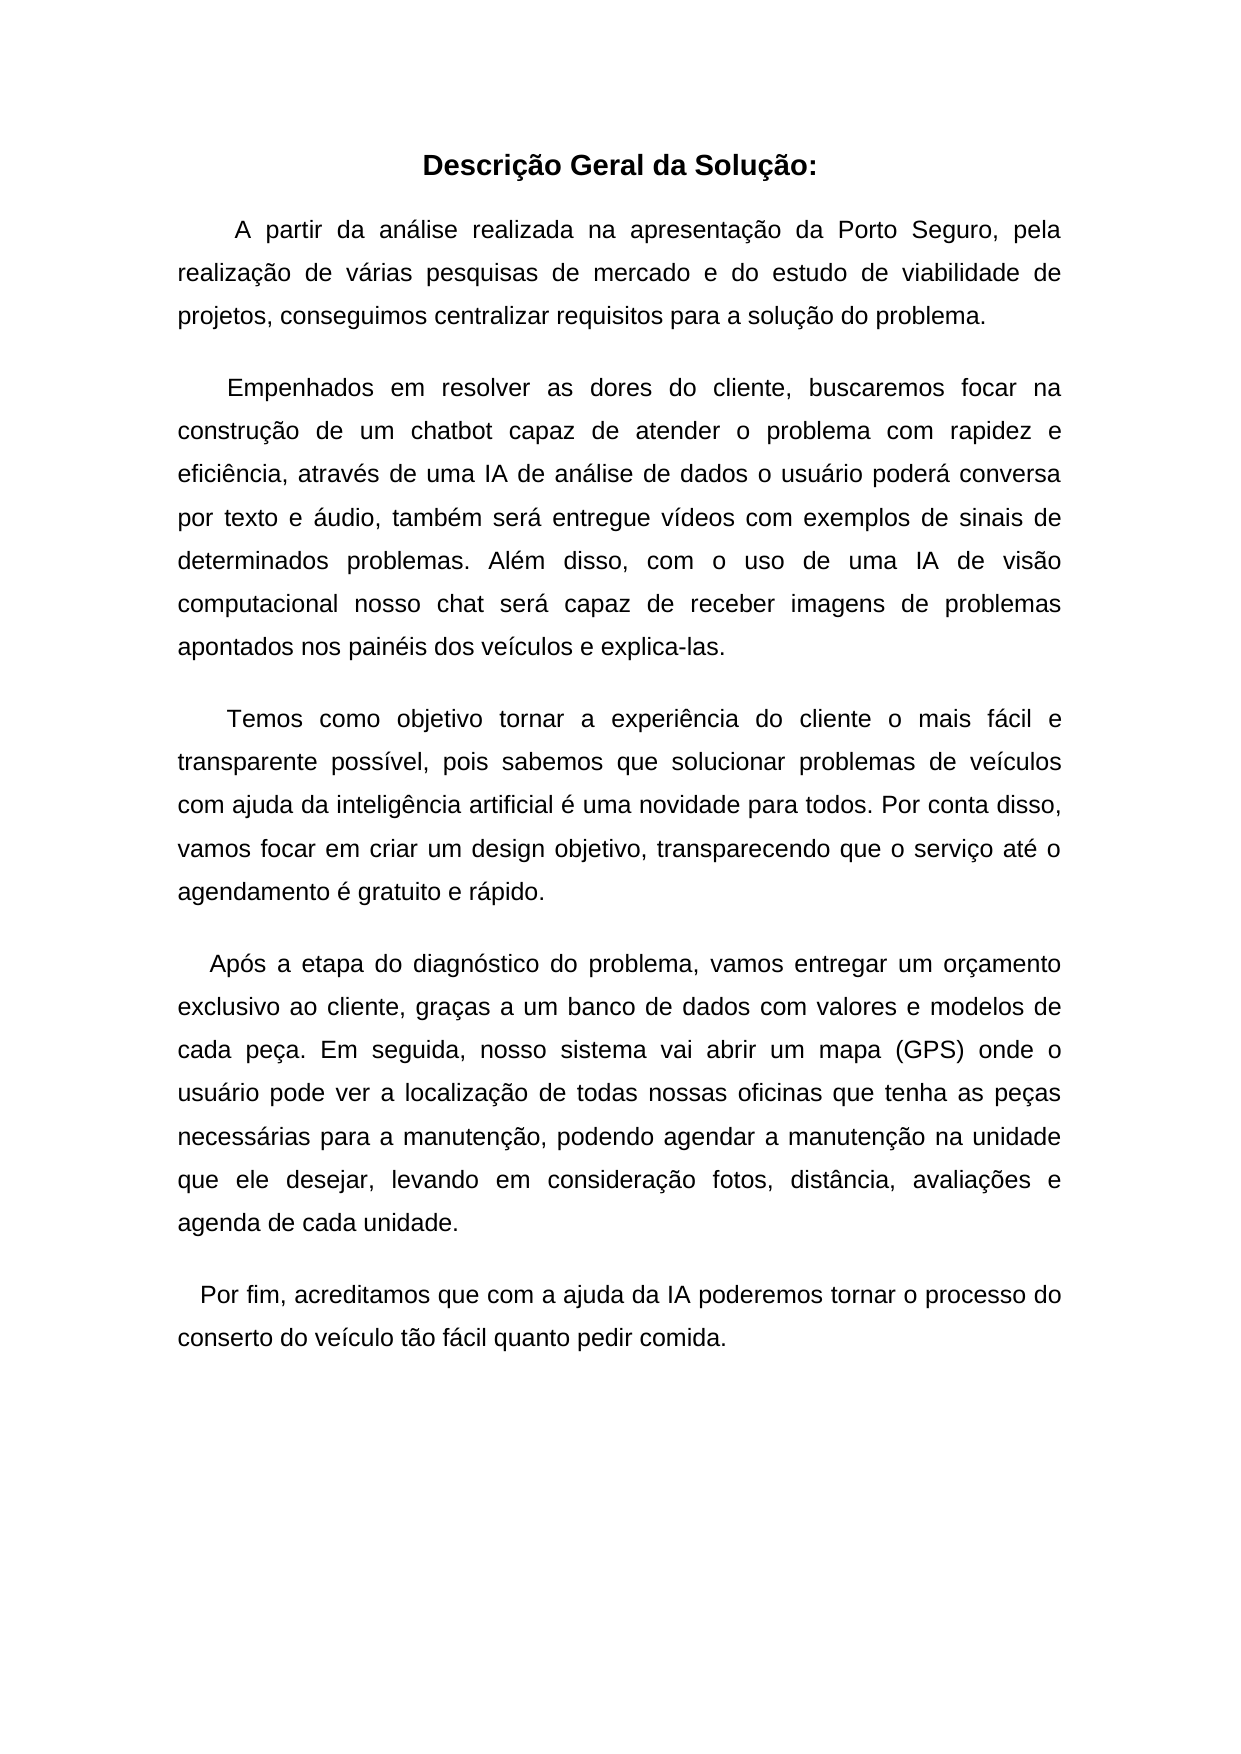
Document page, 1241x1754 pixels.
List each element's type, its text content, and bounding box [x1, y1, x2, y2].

text Após a etapa do diagnóstico do problema, vamos entregar um orçamento exclusivo ao cliente, graças a um banco de dados com valores e modelos de cada peça. Em seguida, nosso sistema vai abrir um mapa (GPS) onde o usuário pode ver a localização de todas nossas oficinas que tenha as peças necessárias para a manutenção, podendo agendar a manutenção na unidade que ele desejar, levando em consideração fotos, distância, avaliações e agenda de cada unidade. [177, 949, 1063, 1236]
text Descrição Geral da Solução: [177, 148, 1063, 181]
text Por fim, acreditamos que com a ajuda da IA poderemos tornar o processo do conserto do veículo tão fácil quanto pedir comida. [177, 1280, 1063, 1352]
text A partir da análise realizada na apresentação da Porto Seguro, pela realização de várias pesquisas de mercado e do estudo de viabilidade de projetos, conseguimos centralizar requisitos para a solução do problema. [177, 214, 1063, 329]
text Empenhados em resolver as dores do cliente, buscaremos focar na construção de um chatbot capaz de atender o problema com rapidez e eficiência, através de uma IA de análise de dados o usuário poderá conversa por texto e áudio, também será entregue vídeos com exemplos de sinais de determinados problemas. Além disso, com o uso de uma IA de visão computacional nosso chat será capaz de receber imagens de problemas apontados nos painéis dos veículos e explica-las. [177, 373, 1063, 661]
text Temos como objetivo tornar a experiência do cliente o mais fácil e transparente possível, pois sabemos que solucionar problemas de veículos com ajuda da inteligência artificial é uma novidade para todos. Por conta disso, vamos focar em criar um design objetivo, transparecendo que o serviço até o agendamento é gratuito e rápido. [177, 704, 1063, 905]
